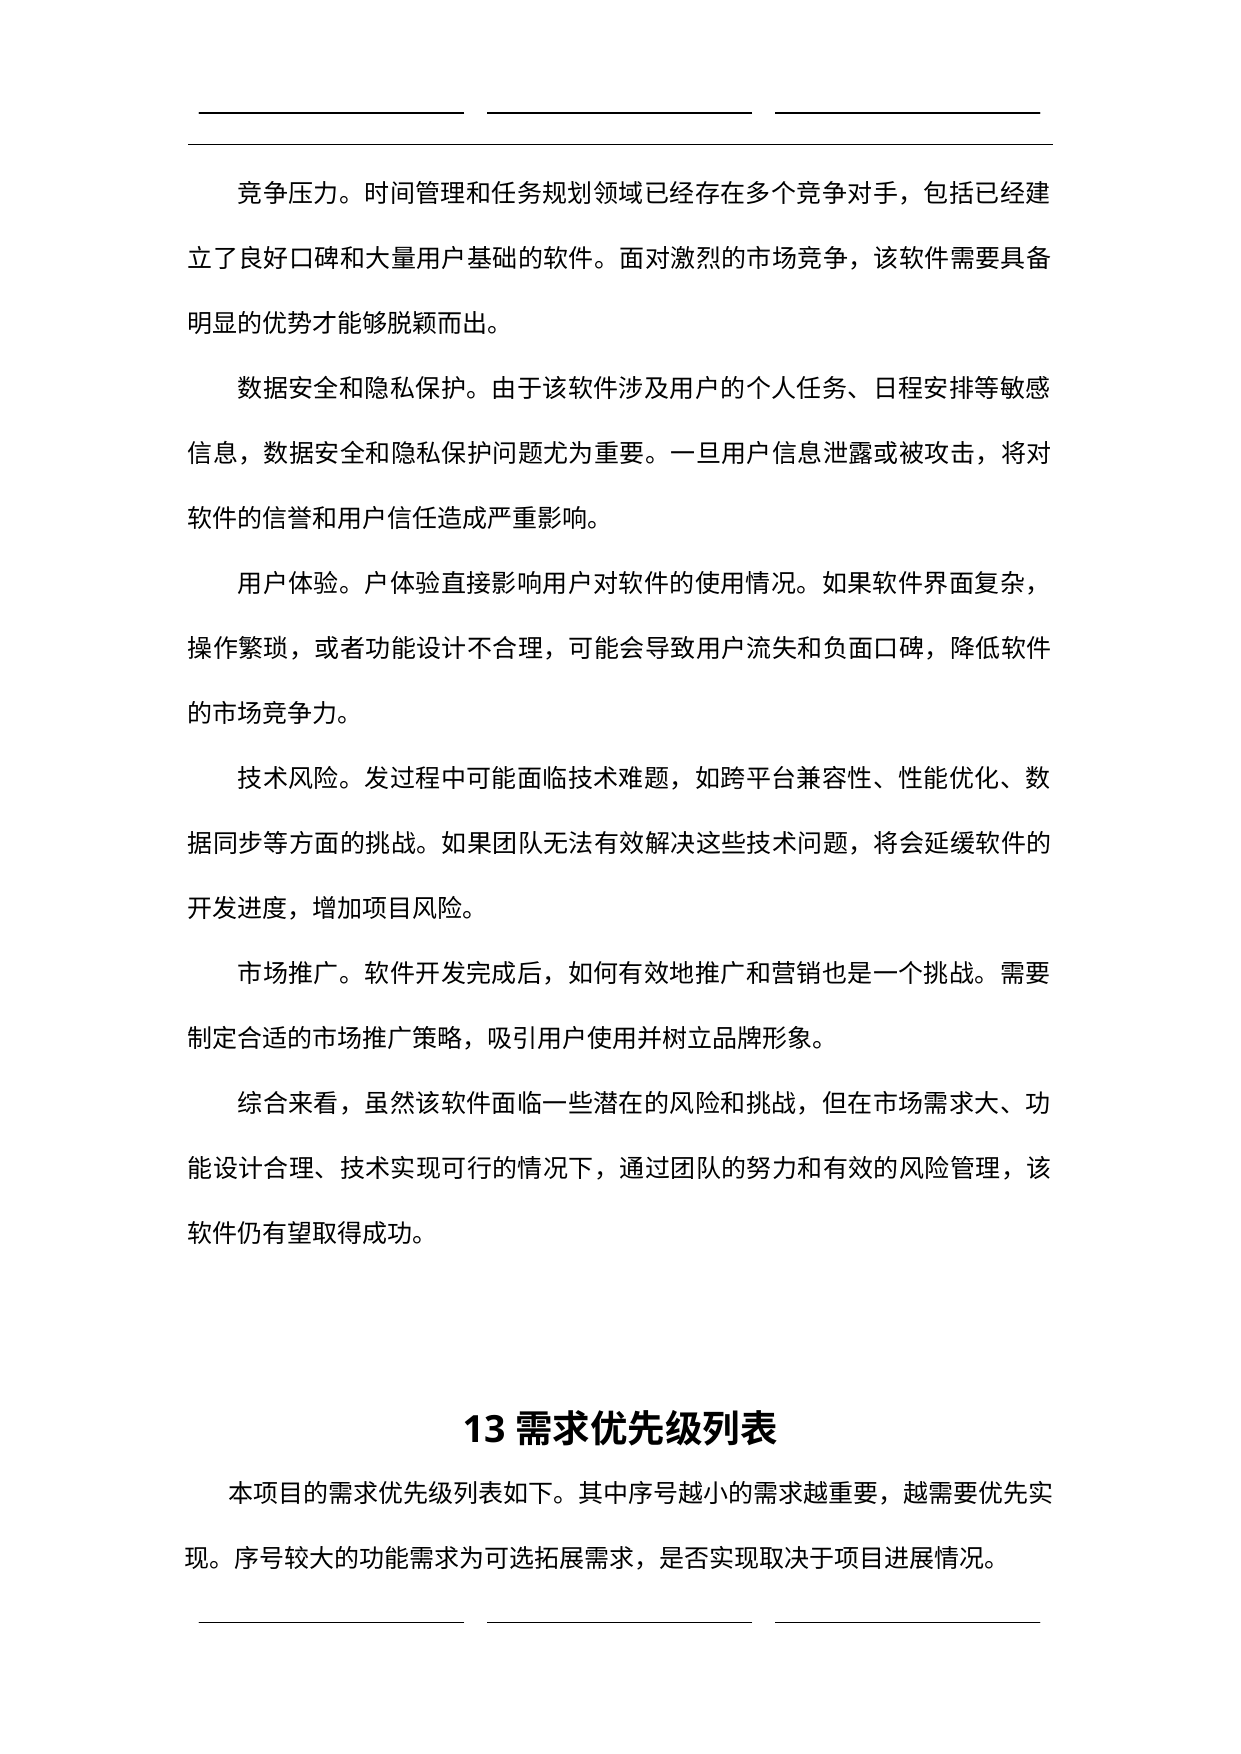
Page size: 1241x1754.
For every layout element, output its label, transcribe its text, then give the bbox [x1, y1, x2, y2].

text 数据安全和隐私保护。由于该软件涉及用户的个人任务、日程安排等敏感信息，数据安全和隐私保护问题尤为重要。一旦用户信息泄露或被攻击，将对软件的信誉和用户信任造成严重影响。 [187, 354, 1053, 549]
text 13 需求优先级列表 [185, 1394, 1055, 1459]
text 用户体验。户体验直接影响用户对软件的使用情况。如果软件界面复杂，操作繁琐，或者功能设计不合理，可能会导致用户流失和负面口碑，降低软件的市场竞争力。 [187, 549, 1053, 744]
text 竞争压力。时间管理和任务规划领域已经存在多个竞争对手，包括已经建立了良好口碑和大量用户基础的软件。面对激烈的市场竞争，该软件需要具备明显的优势才能够脱颖而出。 [187, 159, 1053, 354]
text 综合来看，虽然该软件面临一些潜在的风险和挑战，但在市场需求大、功能设计合理、技术实现可行的情况下，通过团队的努力和有效的风险管理，该软件仍有望取得成功。 [187, 1069, 1053, 1264]
text 本项目的需求优先级列表如下。其中序号越小的需求越重要，越需要优先实现。序号较大的功能需求为可选拓展需求，是否实现取决于项目进展情况。 [184, 1459, 1056, 1589]
text 市场推广。软件开发完成后，如何有效地推广和营销也是一个挑战。需要制定合适的市场推广策略，吸引用户使用并树立品牌形象。 [187, 939, 1053, 1069]
text 技术风险。发过程中可能面临技术难题，如跨平台兼容性、性能优化、数据同步等方面的挑战。如果团队无法有效解决这些技术问题，将会延缓软件的开发进度，增加项目风险。 [187, 744, 1053, 939]
